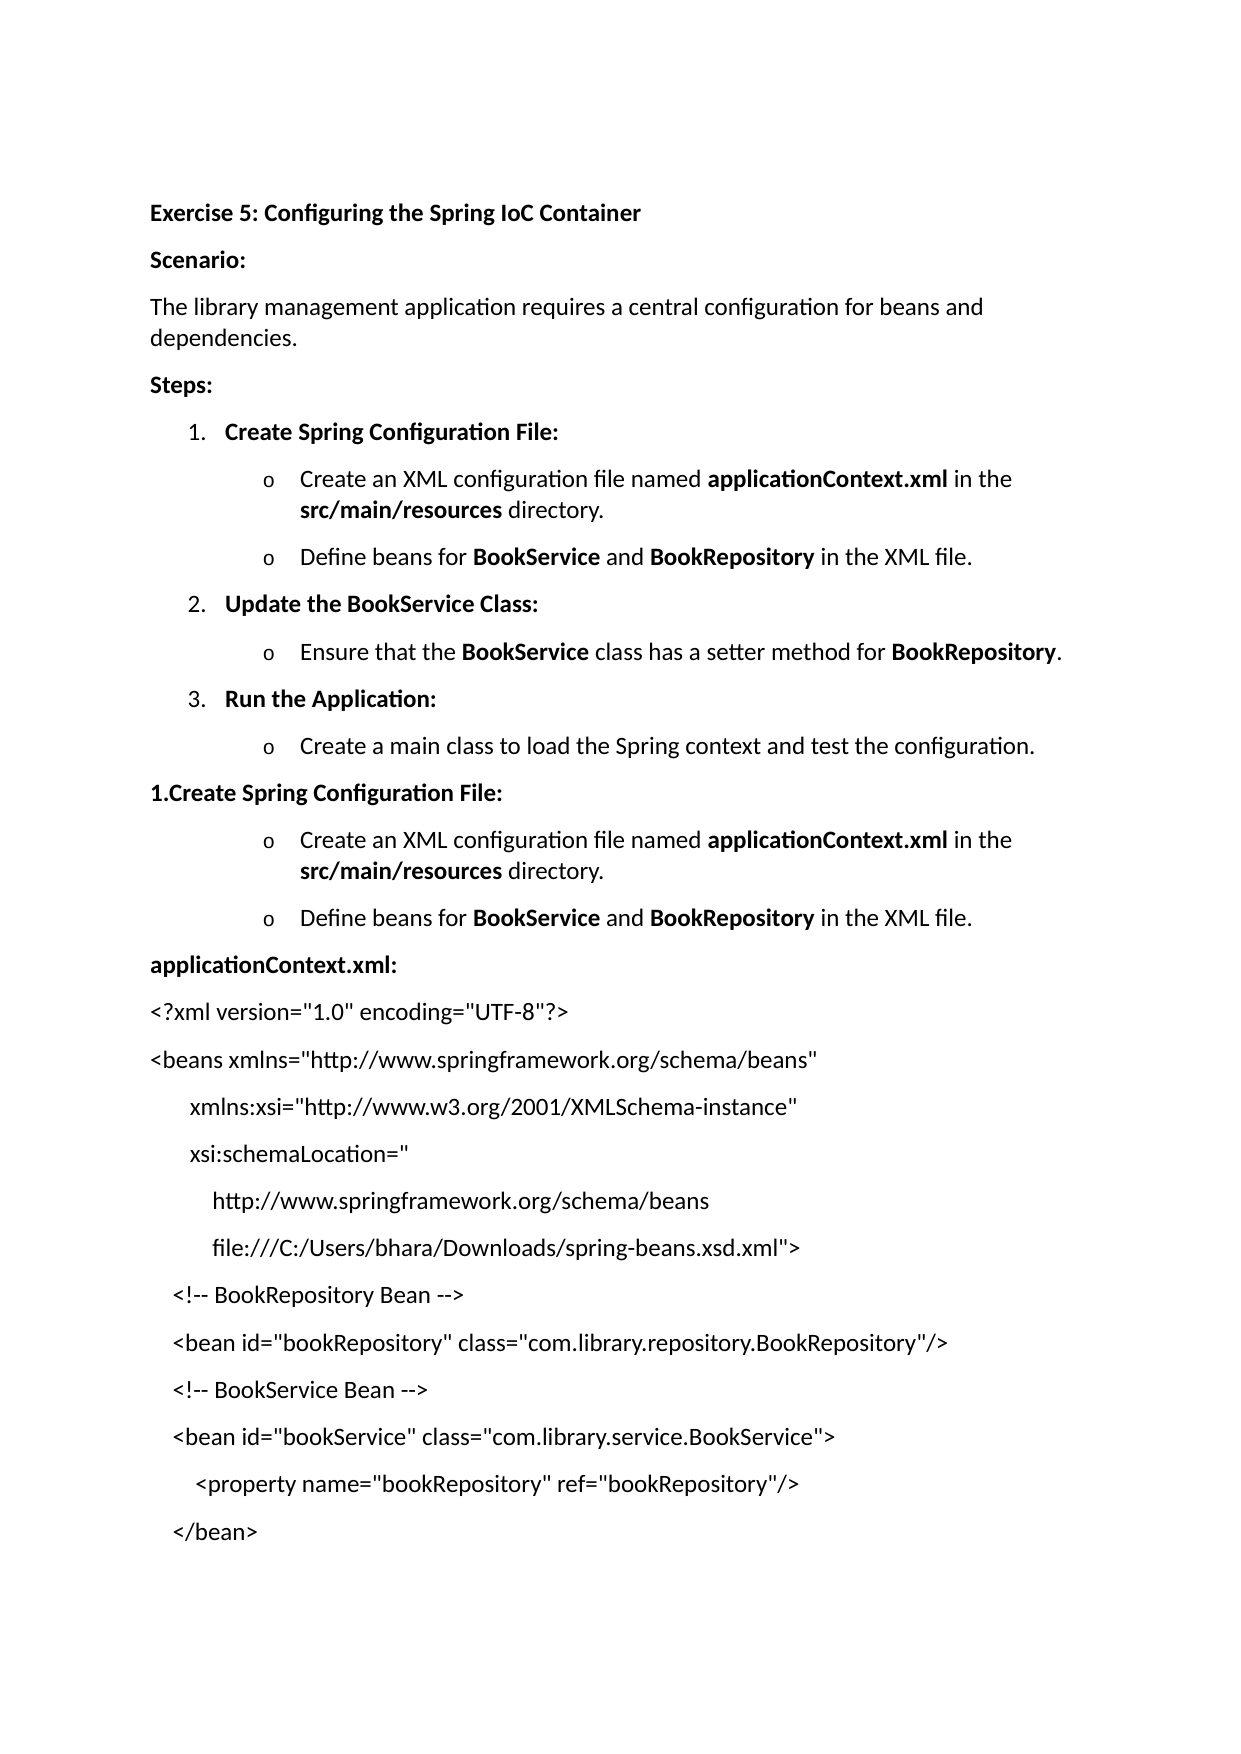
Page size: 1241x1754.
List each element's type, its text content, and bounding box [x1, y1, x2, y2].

text <bean id="bookRepository" class="com.library.repository.BookRepository"/> [150, 1327, 1090, 1357]
list Run the Application: [187, 683, 1090, 713]
text <beans xmlns="http://www.springframework.org/schema/beans" [150, 1044, 1090, 1074]
text http://www.springframework.org/schema/beans [150, 1185, 1090, 1216]
text The library management application requires a central configuration for beans and dependencies. [150, 292, 1090, 353]
text <bean id="bookService" class="com.library.service.BookService"> [150, 1421, 1090, 1452]
list Create Spring Configuration File: [187, 416, 1090, 447]
text Exercise 5: Configuring the Spring IoC Container [150, 197, 1090, 228]
text xsi:schemaLocation=" [150, 1138, 1090, 1169]
text <!-- BookService Bean --> [150, 1374, 1090, 1404]
text <!-- BookRepository Bean --> [150, 1280, 1090, 1310]
list Define beans for BookService and BookRepository in the XML file. [262, 541, 1090, 572]
list Update the BookService Class: [187, 588, 1090, 619]
list Create an XML configuration file named applicationContext.xml in the src/main/resources directory. [262, 824, 1090, 886]
list Define beans for BookService and BookRepository in the XML file. [262, 902, 1090, 933]
text xmlns:xsi="http://www.w3.org/2001/XMLSchema-instance" [150, 1091, 1090, 1121]
text file:///C:/Users/bhara/Downloads/spring-beans.xsd.xml"> [150, 1232, 1090, 1263]
text <property name="bookRepository" ref="bookRepository"/> [150, 1468, 1090, 1499]
text 1.Create Spring Configuration File: [150, 777, 1090, 808]
text Steps: [150, 369, 1090, 400]
text applicationContext.xml: [150, 949, 1090, 980]
list Create an XML configuration file named applicationContext.xml in the src/main/resources directory. [262, 464, 1090, 525]
text Scenario: [150, 244, 1090, 275]
list Ensure that the BookService class has a setter method for BookRepository. [262, 636, 1090, 666]
list Create a main class to load the Spring context and test the configuration. [262, 730, 1090, 761]
text </bean> [150, 1516, 1090, 1546]
text <?xml version="1.0" encoding="UTF-8"?> [150, 997, 1090, 1027]
